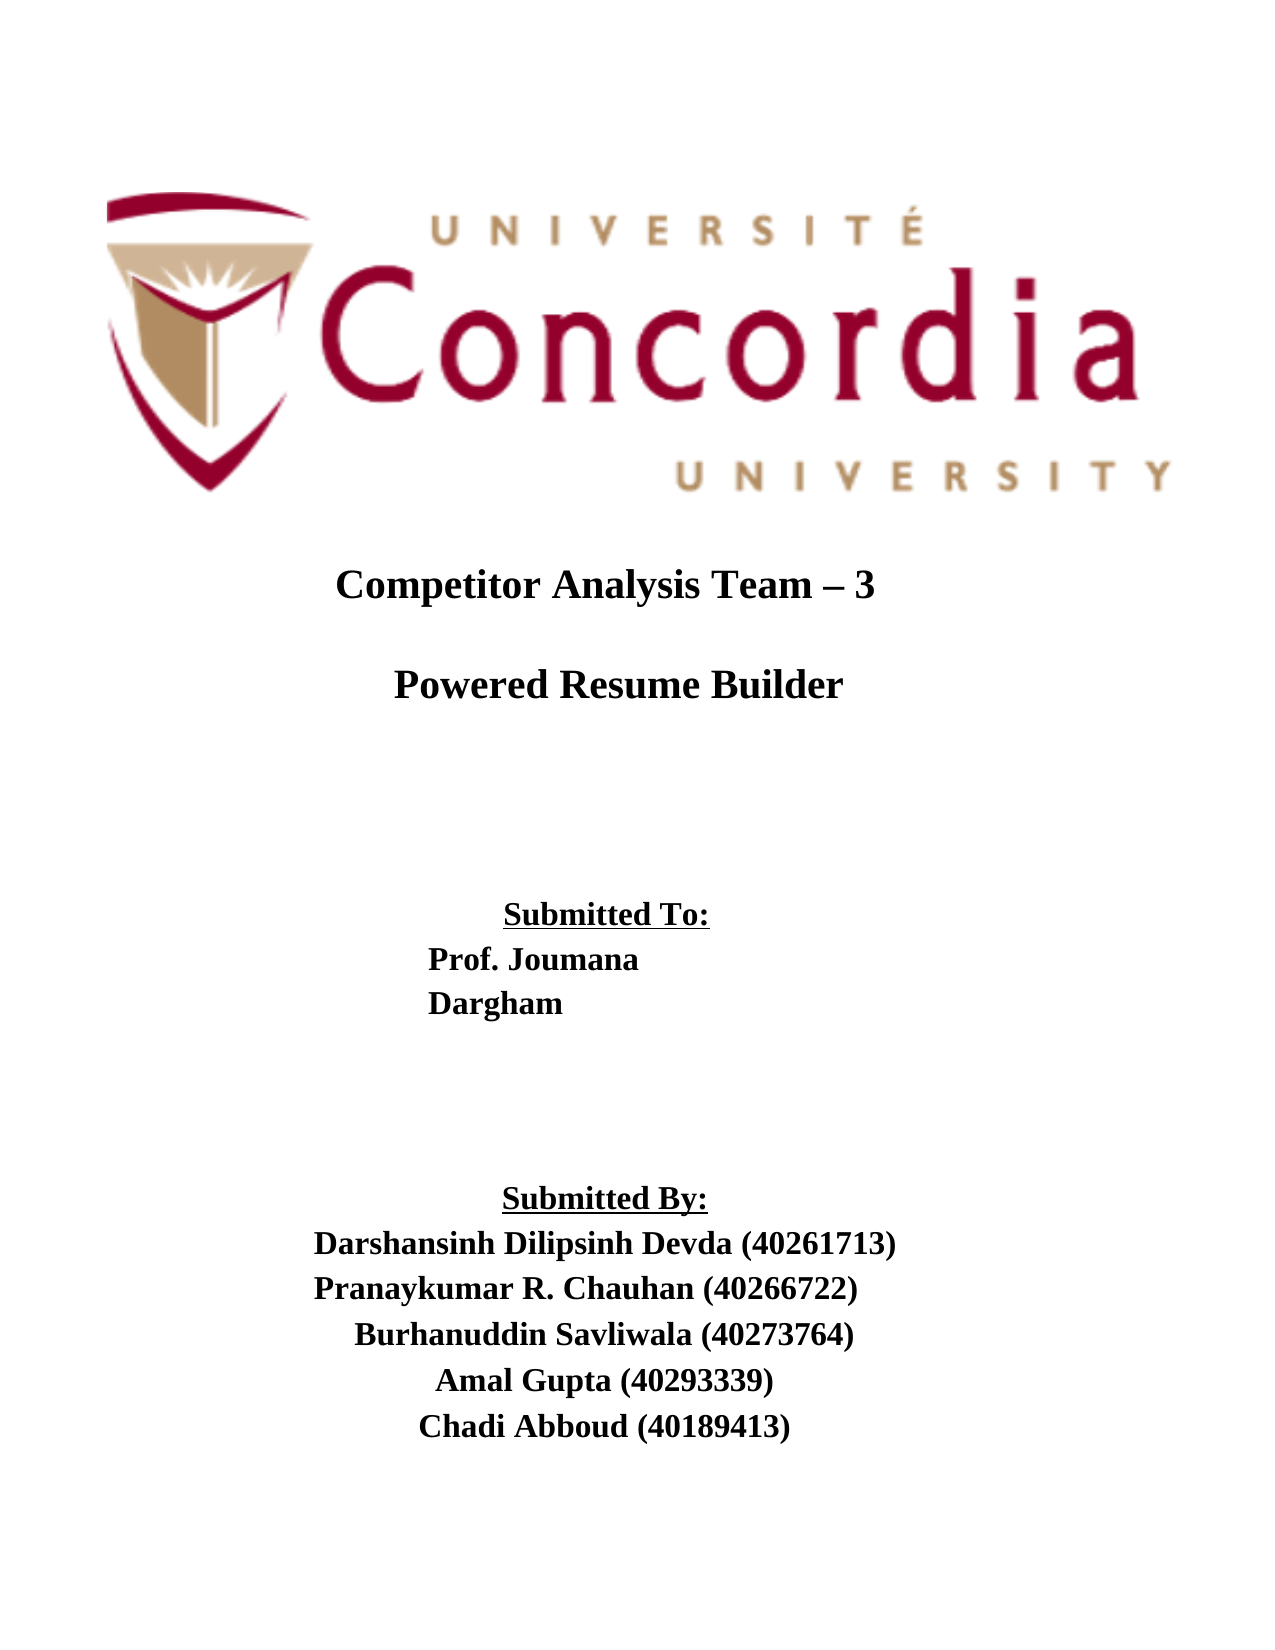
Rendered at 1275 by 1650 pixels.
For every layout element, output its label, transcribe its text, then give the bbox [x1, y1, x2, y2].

text Submitted To: Prof. Joumana Dargham [428, 894, 782, 1021]
title Powered Resume Builder [394, 659, 1252, 707]
title Competitor Analysis Team – 3 [214, 559, 996, 607]
picture [106, 192, 1241, 499]
text Submitted By: Darshansinh Dilipsinh Devda (40261713) Pranaykumar R. Chauhan (40266722) [314, 1178, 896, 1306]
text Amal Gupta (40293339) [214, 1360, 995, 1398]
text Chadi Abboud (40189413) [214, 1406, 995, 1444]
text Burhanuddin Savliwala (40273764) [214, 1314, 995, 1352]
